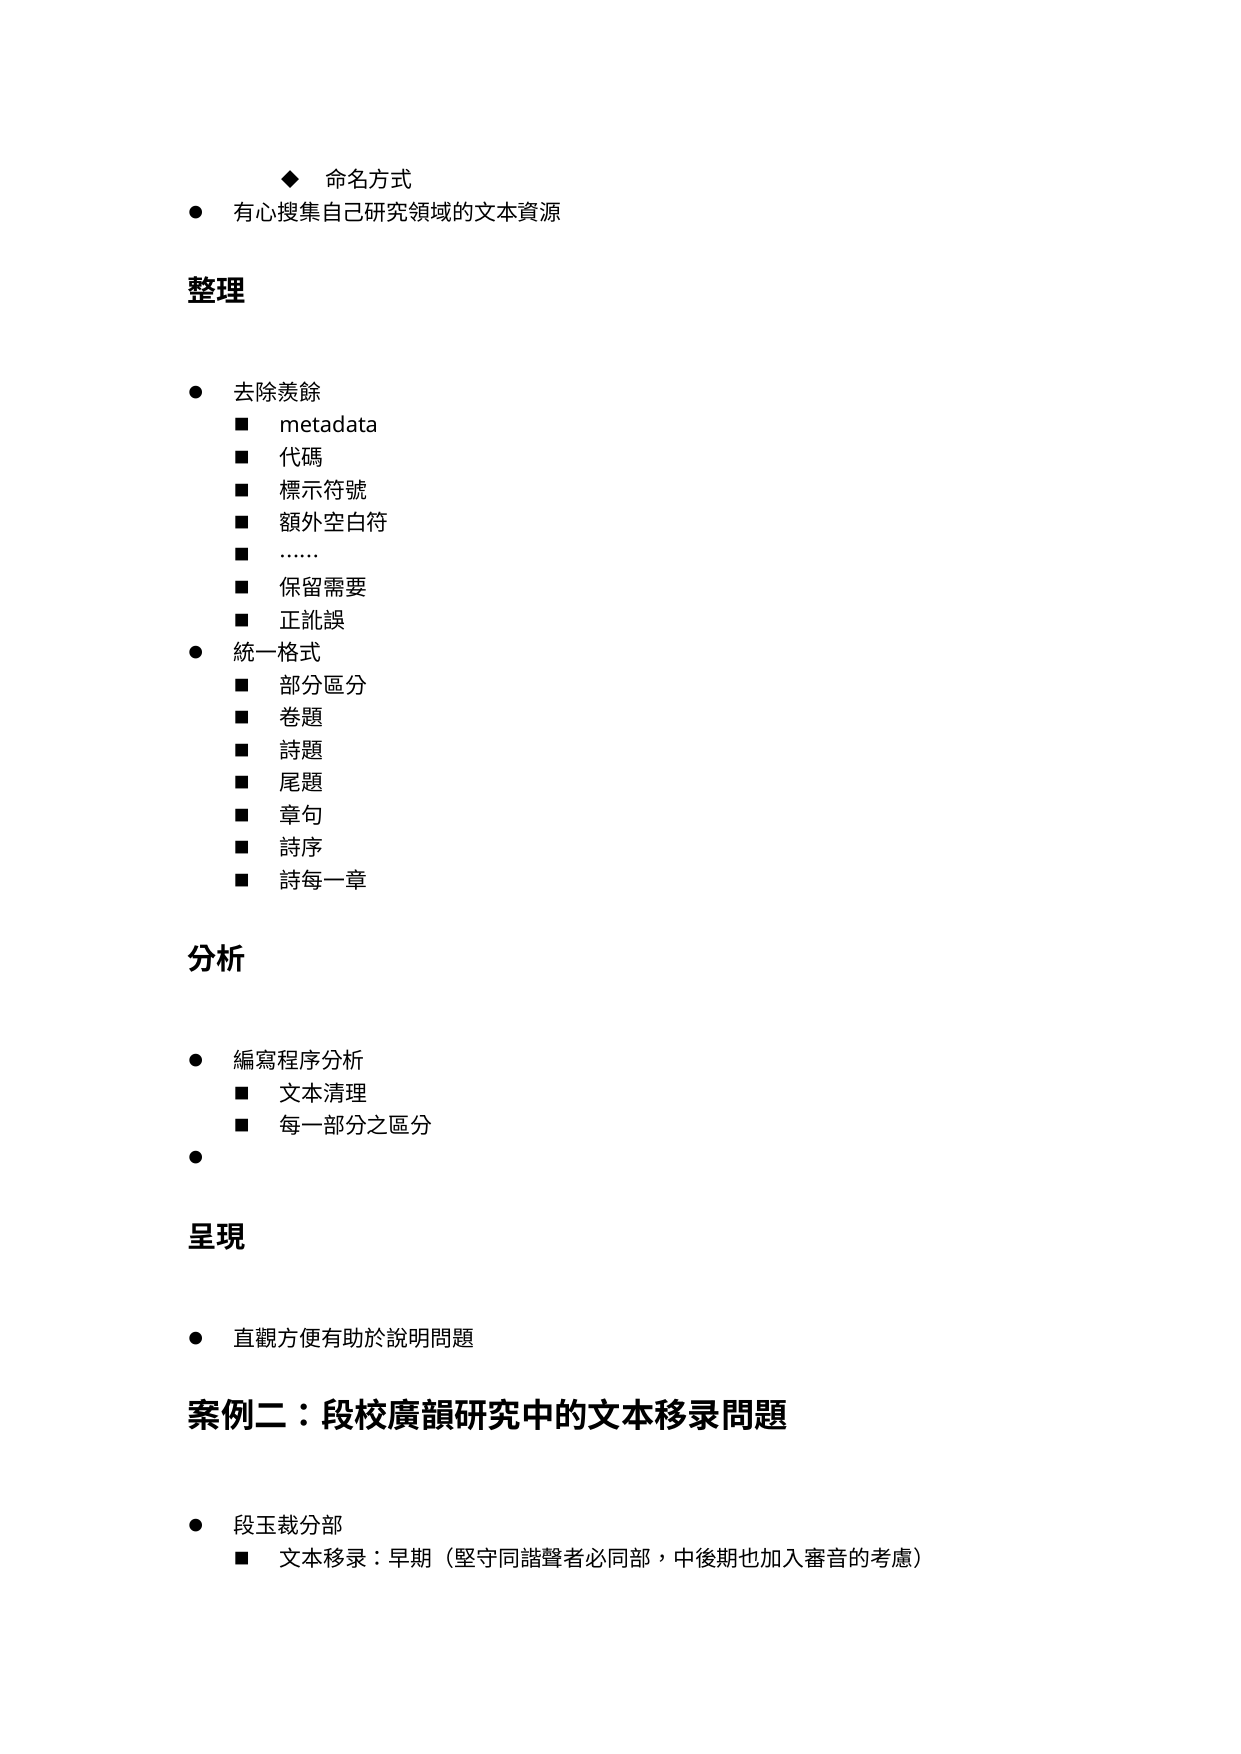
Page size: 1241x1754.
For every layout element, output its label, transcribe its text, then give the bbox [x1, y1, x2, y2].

list 有心搜集自己研究領域的文本資源 [187, 194, 1053, 227]
list 章句 [233, 797, 1053, 830]
list 詩序 [233, 830, 1053, 862]
list metadata [233, 407, 1053, 440]
list 部分區分 [233, 667, 1053, 700]
list 正訛誤 [233, 602, 1053, 635]
list 卷題 [233, 700, 1053, 732]
list 尾題 [233, 765, 1053, 797]
list 統一格式 [187, 635, 1053, 667]
subtitle 分析 [187, 924, 1053, 989]
list 額外空白符 [233, 505, 1053, 537]
list 保留需要 [233, 570, 1053, 602]
list 每一部分之區分 [233, 1108, 1053, 1141]
list 文本清理 [233, 1076, 1053, 1108]
list 詩每一章 [233, 862, 1053, 895]
list 直觀方便有助於說明問題 [187, 1321, 1053, 1353]
subtitle 整理 [187, 256, 1053, 321]
list 段玉裁分部 [187, 1508, 1053, 1540]
list 文本移录：早期（堅守同諧聲者必同部，中後期也加入審音的考慮） [233, 1540, 1053, 1573]
list 標示符號 [233, 472, 1053, 505]
list ⋯⋯ [233, 537, 1053, 570]
list 代碼 [233, 440, 1053, 472]
list 編寫程序分析 [187, 1043, 1053, 1076]
list 去除羨餘 [187, 375, 1053, 407]
subtitle 案例二：段校廣韻研究中的文本移录問題 [187, 1381, 1053, 1446]
list 詩題 [233, 732, 1053, 765]
subtitle 呈現 [187, 1202, 1053, 1267]
list 命名方式 [279, 162, 1053, 194]
